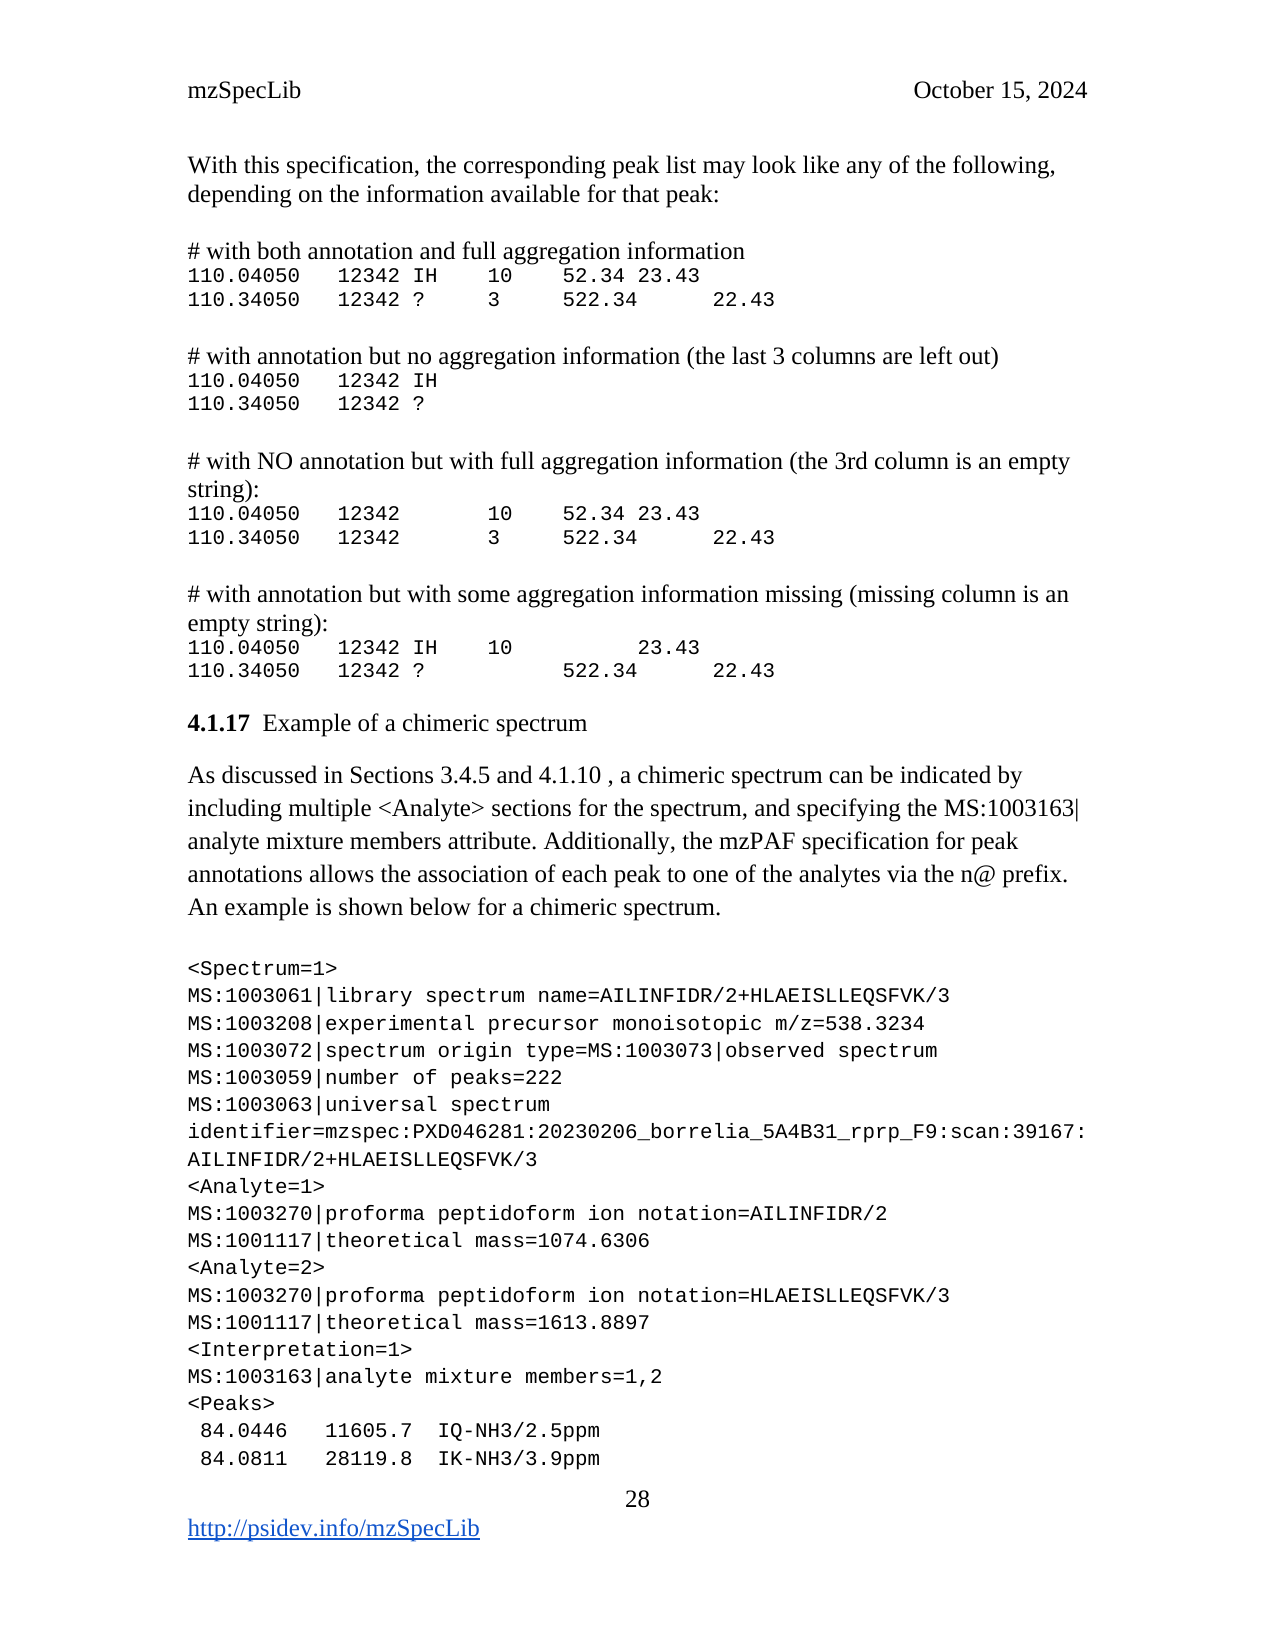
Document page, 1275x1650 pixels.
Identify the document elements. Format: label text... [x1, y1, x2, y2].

text <Analyte=2> [187, 1257, 1087, 1281]
text 84.0811 28119.8 IK-NH3/3.9ppm [187, 1448, 1087, 1471]
subtitle Example of a chimeric spectrum [187, 708, 1087, 737]
text 110.04050 12342 10 52.34 23.43 [187, 503, 1087, 527]
text 110.04050 12342 IH [187, 370, 1087, 393]
text 110.34050 12342 ? 522.34 22.43 [187, 661, 1087, 684]
text With this specification, the corresponding peak list may look like any of the following, depending on the information available for that peak: [187, 150, 1087, 207]
text 84.0446 11605.7 IQ-NH3/2.5ppm [187, 1421, 1087, 1444]
text 110.34050 12342 3 522.34 22.43 [187, 527, 1087, 551]
text MS:1003270|proforma peptidoform ion notation=HLAEISLLEQSFVK/3 [187, 1284, 1087, 1308]
text MS:1003059|number of peaks=222 [187, 1067, 1087, 1091]
text MS:1001117|theoretical mass=1074.6306 [187, 1230, 1087, 1254]
text MS:1001117|theoretical mass=1613.8897 [187, 1312, 1087, 1335]
text MS:1003063|universal spectrum identifier=mzspec:PXD046281:20230206_borrelia_5A4B31_rprp_F9:scan:39167:AILINFIDR/2+HLAEISLLEQSFVK/3 [187, 1094, 1087, 1172]
text # with both annotation and full aggregation information [187, 236, 1087, 265]
text MS:1003061|library spectrum name=AILINFIDR/2+HLAEISLLEQSFVK/3 [187, 986, 1087, 1009]
text <Peaks> [187, 1393, 1087, 1417]
text <Interpretation=1> [187, 1339, 1087, 1363]
text # with annotation but no aggregation information (the last 3 columns are left out) [187, 341, 1087, 370]
text MS:1003163|analyte mixture members=1,2 [187, 1366, 1087, 1390]
text MS:1003208|experimental precursor monoisotopic m/z=538.3234 [187, 1013, 1087, 1036]
text 110.34050 12342 ? 3 522.34 22.43 [187, 289, 1087, 312]
text 110.34050 12342 ? [187, 393, 1087, 417]
text 110.04050 12342 IH 10 23.43 [187, 637, 1087, 661]
text # with annotation but with some aggregation information missing (missing column is an empty string): [187, 579, 1087, 637]
text <Analyte=1> [187, 1176, 1087, 1199]
text As discussed in Sections 3.4.5 and 4.1.10 , a chimeric spectrum can be indicated by including multiple <Analyte> sections for the spectrum, and specifying the MS:1003163|analyte mixture members attribute. Additionally, the mzPAF specification for peak annotations allows the association of each peak to one of the analytes via the n@ prefix. An example is shown below for a chimeric spectrum. [187, 760, 1087, 921]
text MS:1003072|spectrum origin type=MS:1003073|observed spectrum [187, 1040, 1087, 1063]
text <Spectrum=1> [187, 958, 1087, 982]
text # with NO annotation but with full aggregation information (the 3rd column is an empty string): [187, 446, 1087, 503]
text MS:1003270|proforma peptidoform ion notation=AILINFIDR/2 [187, 1203, 1087, 1227]
text 110.04050 12342 IH 10 52.34 23.43 [187, 265, 1087, 289]
